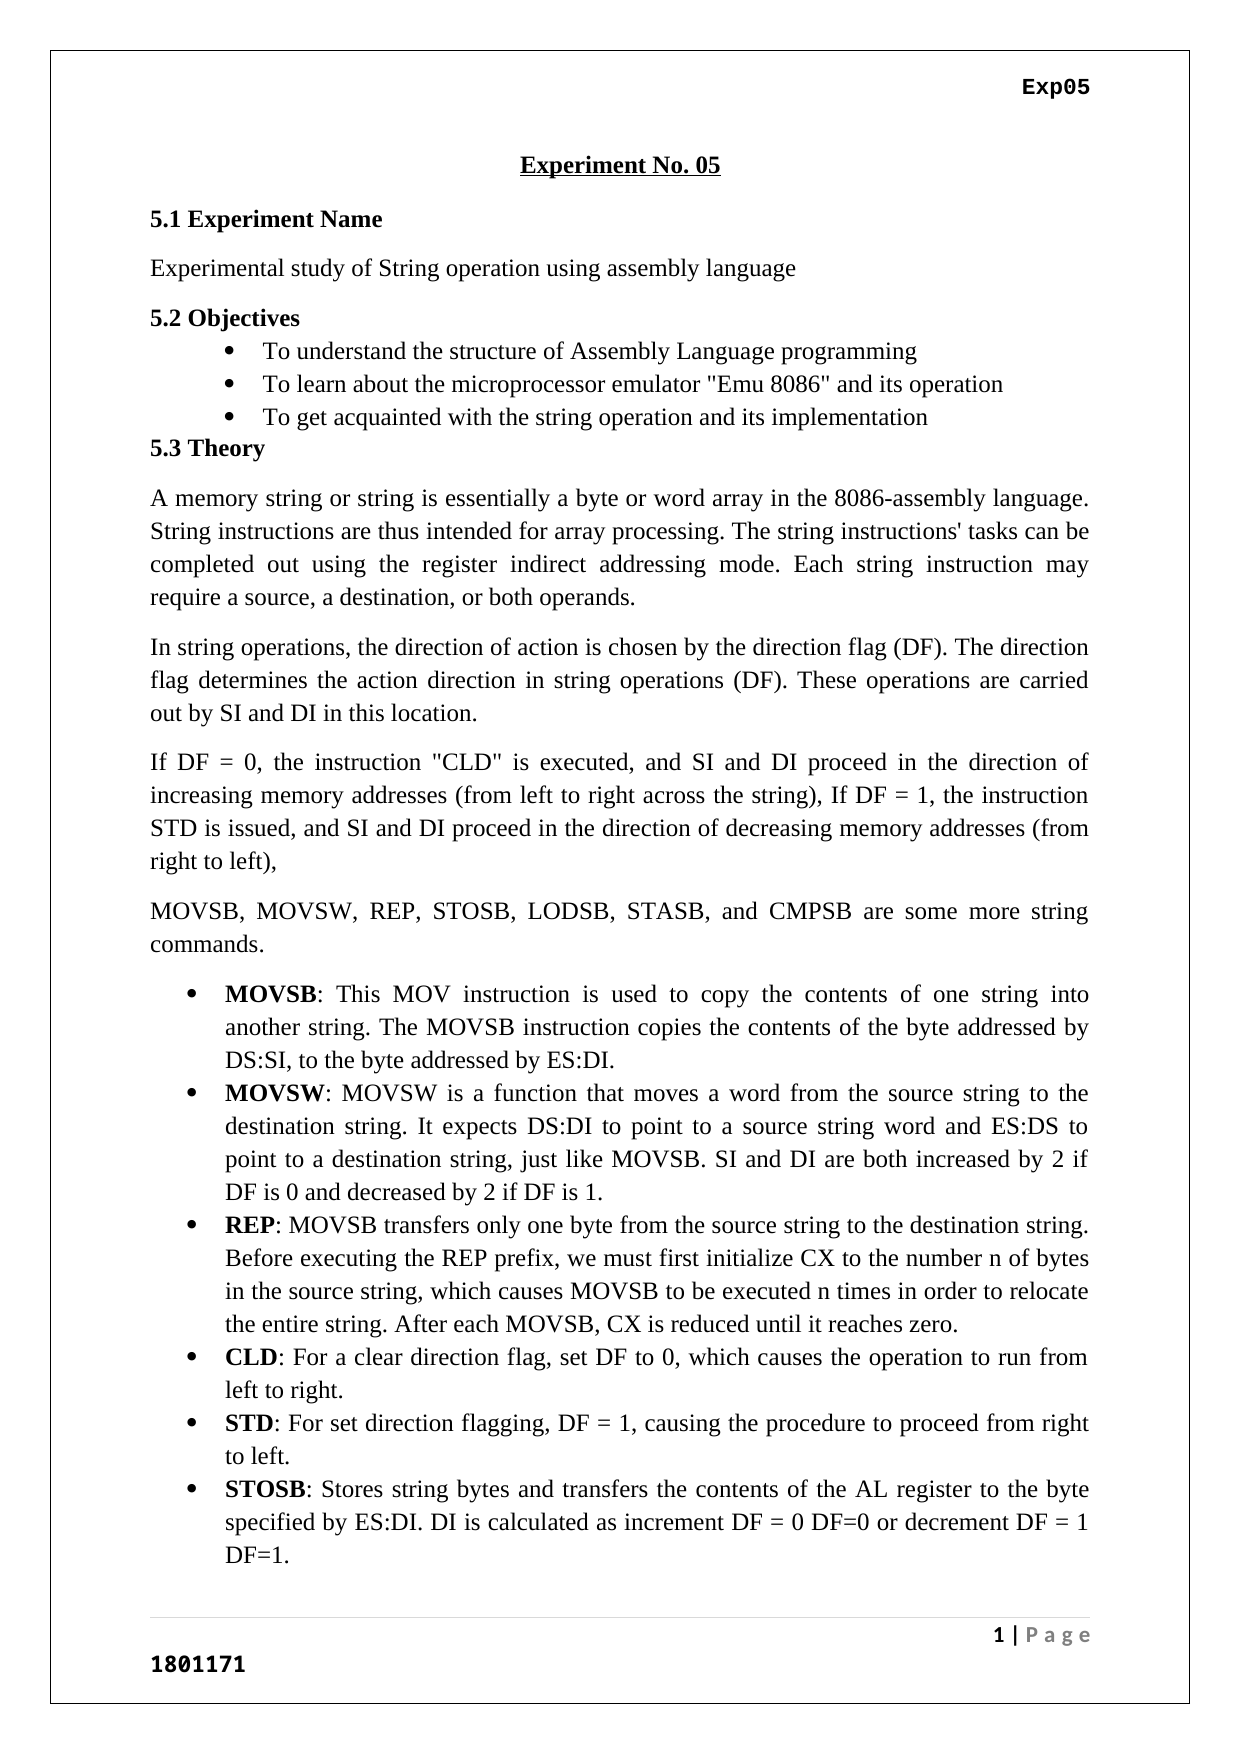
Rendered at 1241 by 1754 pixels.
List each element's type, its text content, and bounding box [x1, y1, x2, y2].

list To learn about the microprocessor emulator "Emu 8086" and its operation [225, 369, 1090, 398]
list REP: MOVSB transfers only one byte from the source string to the destination string. Before executing the REP prefix, we must first initialize CX to the number n of bytes in the source string, which causes MOVSB to be executed n times in order to relocate the entire string. After each MOVSB, CX is reduced until it reaches zero. [187, 1210, 1090, 1338]
text A memory string or string is essentially a byte or word array in the 8086-assembly language. String instructions are thus intended for array processing. The string instructions' tasks can be completed out using the register indirect addressing mode. Each string instruction may require a source, a destination, or both operands. [150, 483, 1090, 611]
list Theory [150, 433, 1090, 462]
list MOVSB: This MOV instruction is used to copy the contents of one string into another string. The MOVSB instruction copies the contents of the byte addressed by DS:SI, to the byte addressed by ES:DI. [187, 979, 1090, 1074]
list STD: For set direction flagging, DF = 1, causing the procedure to proceed from right to left. [187, 1408, 1090, 1470]
list CLD: For a clear direction flag, set DF to 0, which causes the operation to run from left to right. [187, 1342, 1090, 1404]
list STOSB: Stores string bytes and transfers the contents of the AL register to the byte specified by ES:DI. DI is calculated as increment DF = 0 DF=0 or decrement DF = 1 DF=1. [187, 1474, 1090, 1569]
text Experiment No. 05 [150, 150, 1090, 179]
text MOVSB, MOVSW, REP, STOSB, LODSB, STASB, and CMPSB are some more string commands. [150, 896, 1090, 958]
list Experiment Name [150, 204, 1090, 232]
list To get acquainted with the string operation and its implementation [225, 402, 1090, 431]
text If DF = 0, the instruction "CLD" is executed, and SI and DI proceed in the direction of increasing memory addresses (from left to right across the string), If DF = 1, the instruction STD is issued, and SI and DI proceed in the direction of decreasing memory addresses (from right to left), [150, 747, 1090, 875]
list To understand the structure of Assembly Language programming [225, 336, 1090, 365]
list Objectives [150, 303, 1090, 332]
list MOVSW: MOVSW is a function that moves a word from the source string to the destination string. It expects DS:DI to point to a source string word and ES:DS to point to a destination string, just like MOVSB. SI and DI are both increased by 2 if DF is 0 and decreased by 2 if DF is 1. [187, 1078, 1090, 1206]
text Experimental study of String operation using assembly language [150, 253, 1090, 282]
text In string operations, the direction of action is chosen by the direction flag (DF). The direction flag determines the action direction in string operations (DF). These operations are carried out by SI and DI in this location. [150, 632, 1090, 726]
